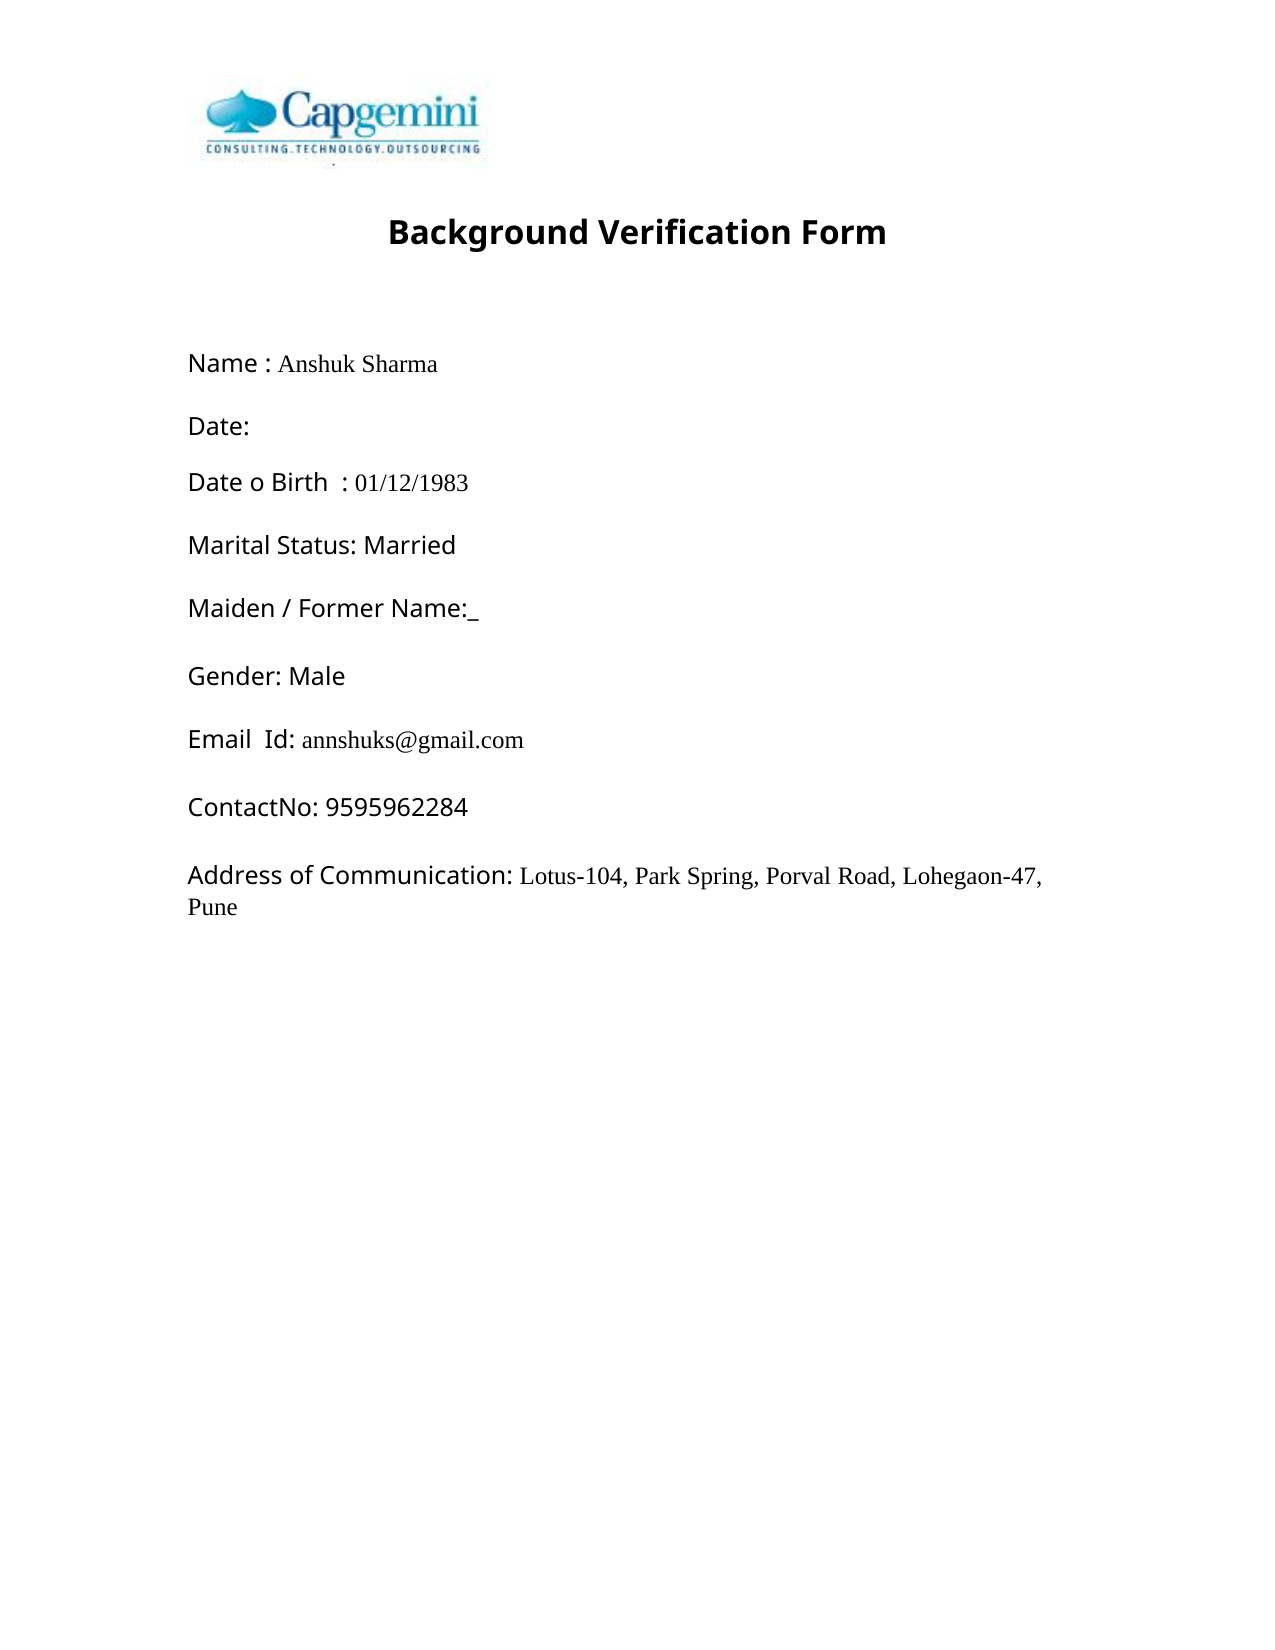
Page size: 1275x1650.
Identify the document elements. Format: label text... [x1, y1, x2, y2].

text ContactNo: 9595962284 [187, 790, 1087, 824]
subtitle Background Verification Form [187, 208, 1087, 254]
picture [187, 75, 501, 169]
text Date o Birth : 01/12/1983 [187, 465, 1087, 499]
text Address of Communication: Lotus-104, Park Spring, Porval Road, Lohegaon-47, Pune [187, 858, 1087, 921]
text Name : Anshuk Sharma [187, 345, 1087, 379]
text Marital Status: Married [187, 528, 1087, 562]
text Maiden / Former Name:_ [187, 591, 1087, 625]
text Date: [187, 408, 1087, 442]
text Gender: Male [187, 659, 1087, 693]
text Email Id: annshuks@gmail.com [187, 722, 1087, 756]
